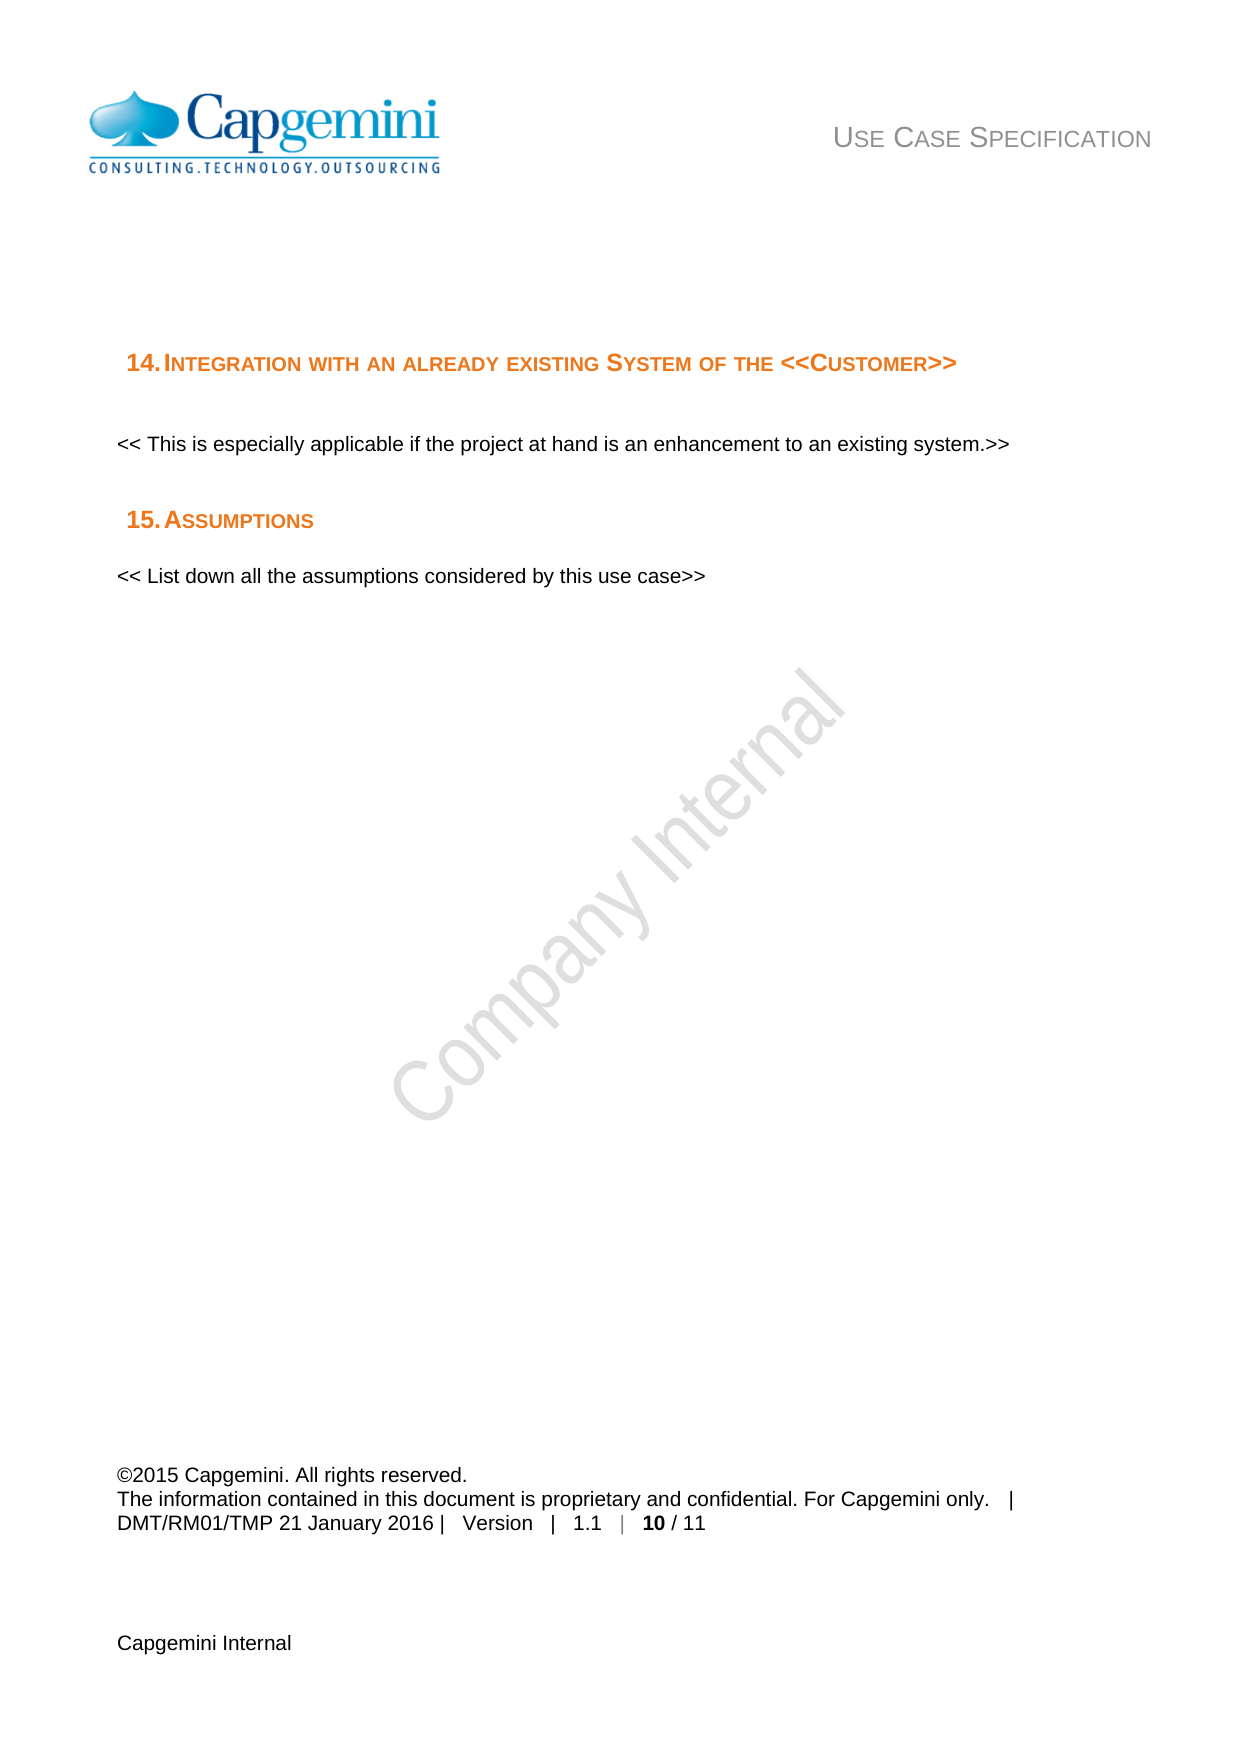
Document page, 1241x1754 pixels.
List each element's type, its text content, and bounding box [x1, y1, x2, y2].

text << List down all the assumptions considered by this use case>> [117, 564, 1152, 588]
picture [87, 89, 443, 177]
subtitle Assumptions [126, 504, 1152, 533]
text << This is especially applicable if the project at hand is an enhancement to an existing system.>> [117, 432, 1152, 456]
subtitle Integration with an already existing System of the <<Customer>> [126, 348, 1152, 377]
